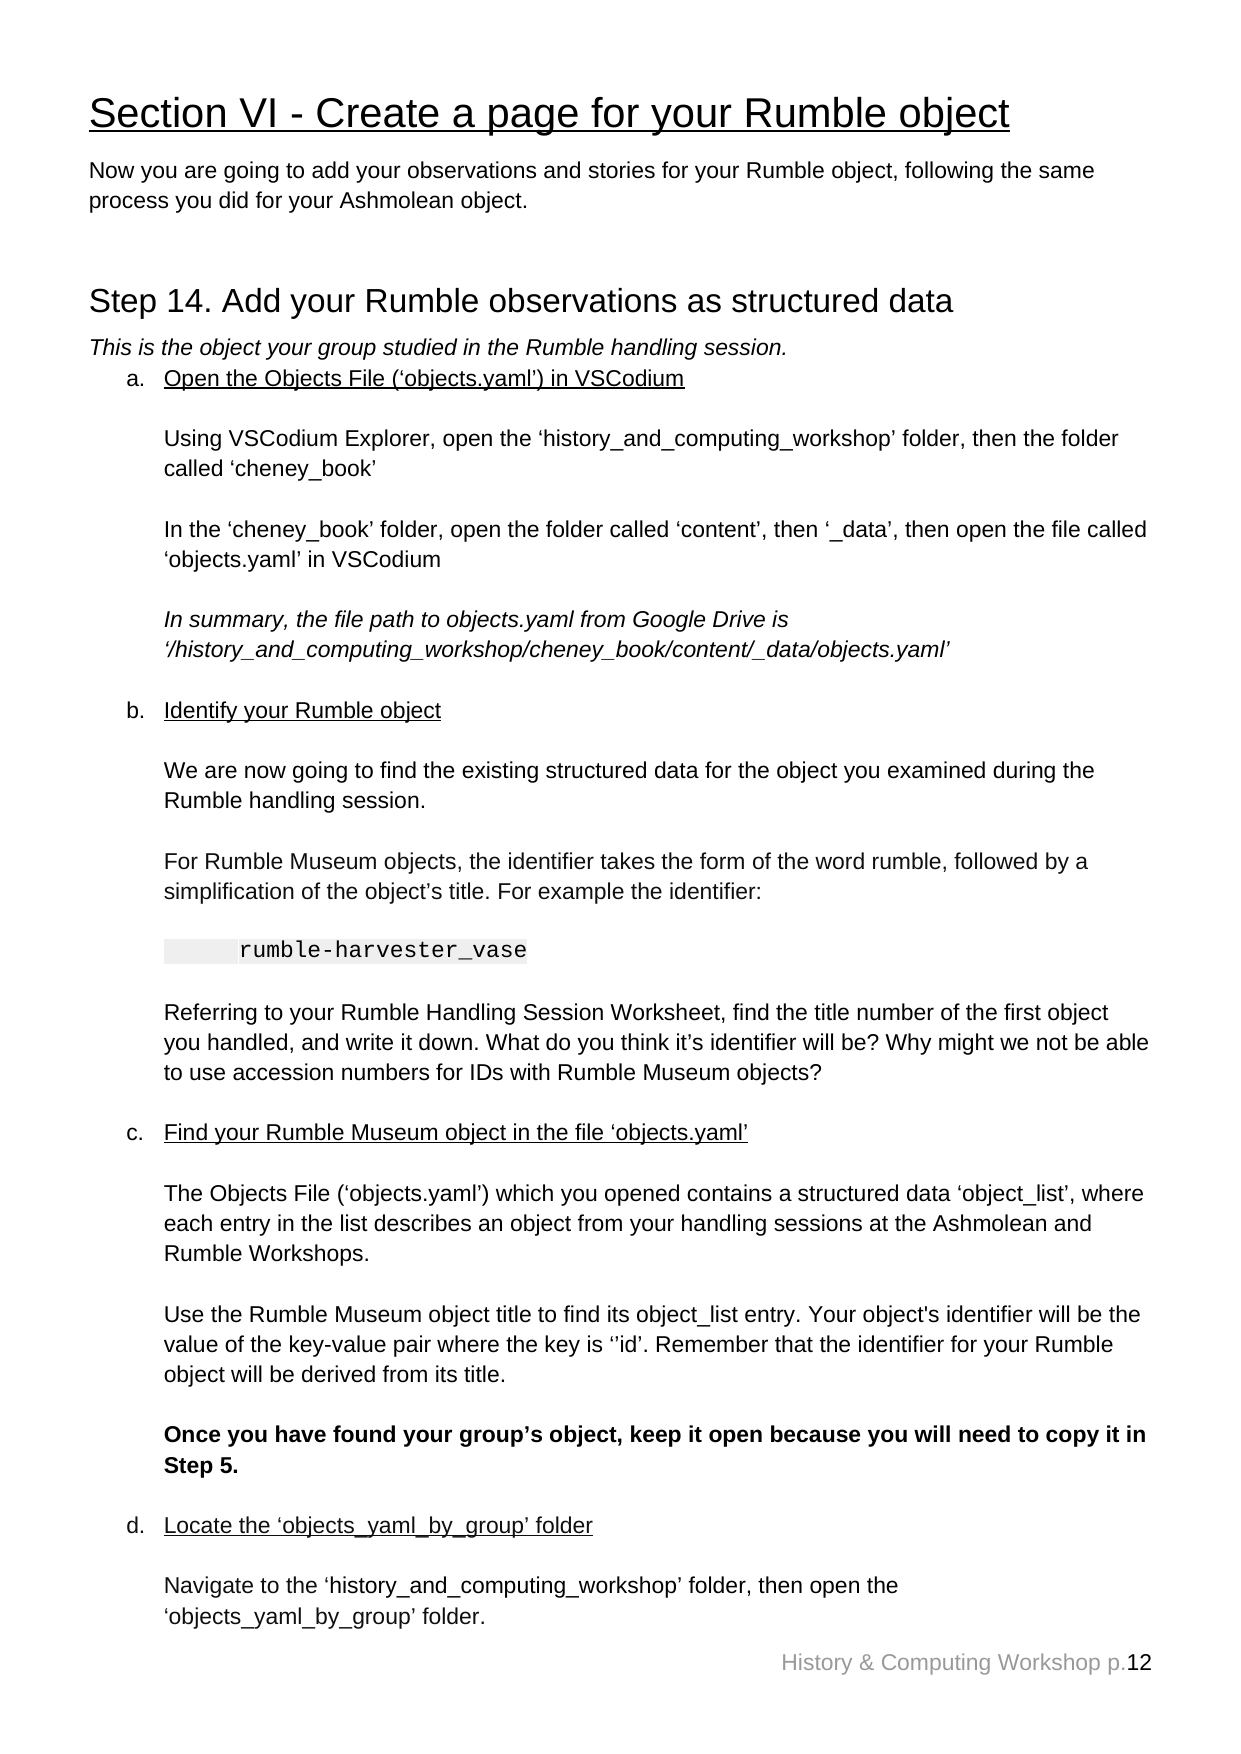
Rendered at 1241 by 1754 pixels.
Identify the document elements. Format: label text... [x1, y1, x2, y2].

text In summary, the file path to objects.yaml from Google Drive is ‘/history_and_computing_workshop/cheney_book/content/_data/objects.yaml’ [163, 606, 1152, 663]
text Once you have found your group’s object, keep it open because you will need to copy it in Step 5. [163, 1421, 1152, 1478]
subtitle Section VI - Create a page for your Rumble object [88, 88, 1152, 136]
text Navigate to the ‘history_and_computing_workshop’ folder, then open the ‘objects_yaml_by_group’ folder. [163, 1572, 1152, 1629]
text Using VSCodium Explorer, open the ‘history_and_computing_workshop’ folder, then the folder called ‘cheney_book’ [163, 425, 1152, 481]
text In the ‘cheney_book’ folder, open the folder called ‘content’, then ‘_data’, then open the file called ‘objects.yaml’ in VSCodium [163, 516, 1152, 572]
list Find your Rumble Museum object in the file ‘objects.yaml’ [126, 1119, 1152, 1146]
text Use the Rumble Museum object title to find its object_list entry. Your object's identifier will be the value of the key-value pair where the key is ‘’id’. Remember that the identifier for your Rumble object will be derived from its title. [163, 1301, 1152, 1387]
text This is the object your group studied in the Rumble handling session. [88, 334, 1152, 361]
text Referring to your Rumble Handling Session Worksheet, find the title number of the first object you handled, and write it down. What do you think it’s identifier will be? Why might we not be able to use accession numbers for IDs with Rumble Museum objects? [163, 998, 1152, 1085]
text Now you are going to add your observations and stories for your Rumble object, following the same process you did for your Ashmolean object. [88, 157, 1152, 214]
subtitle Step 14. Add your Rumble observations as structured data [88, 281, 1152, 320]
text The Objects File (‘objects.yaml’) which you opened contains a structured data ‘object_list’, where each entry in the list describes an object from your handling sessions at the Ashmolean and Rumble Workshops. [163, 1180, 1152, 1266]
text rumble-harvester_vase [163, 938, 1152, 964]
list Identify your Rumble object [126, 697, 1152, 723]
list Locate the ‘objects_yaml_by_group’ folder [126, 1512, 1152, 1538]
text For Rumble Museum objects, the identifier takes the form of the word rumble, followed by a simplification of the object’s title. For example the identifier: [163, 848, 1152, 904]
list Open the Objects File (‘objects.yaml’) in VSCodium [126, 364, 1152, 391]
text We are now going to find the existing structured data for the object you examined during the Rumble handling session. [163, 757, 1152, 814]
